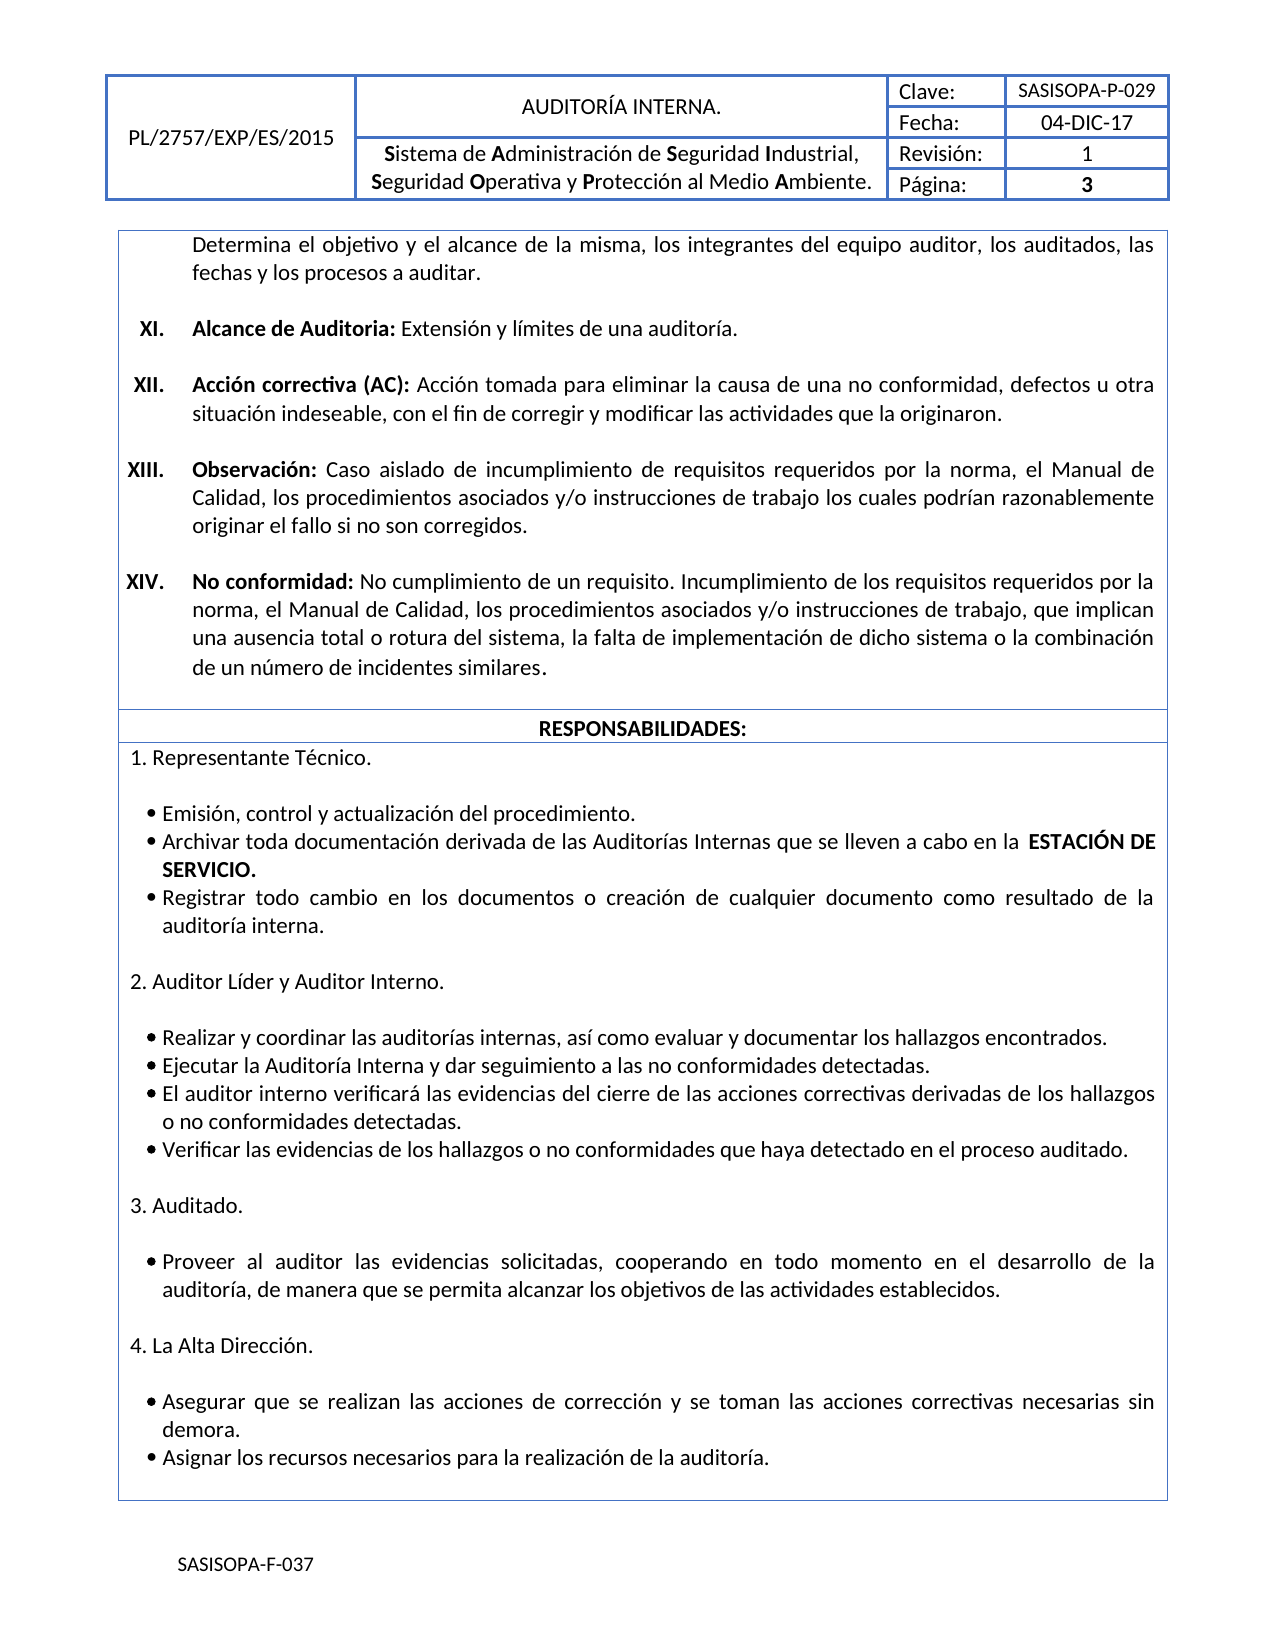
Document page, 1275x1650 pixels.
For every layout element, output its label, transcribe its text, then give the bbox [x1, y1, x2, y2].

table_cell RESPONSABILIDADES: [119, 710, 1167, 742]
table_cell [119, 743, 1167, 1499]
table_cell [119, 231, 1167, 709]
